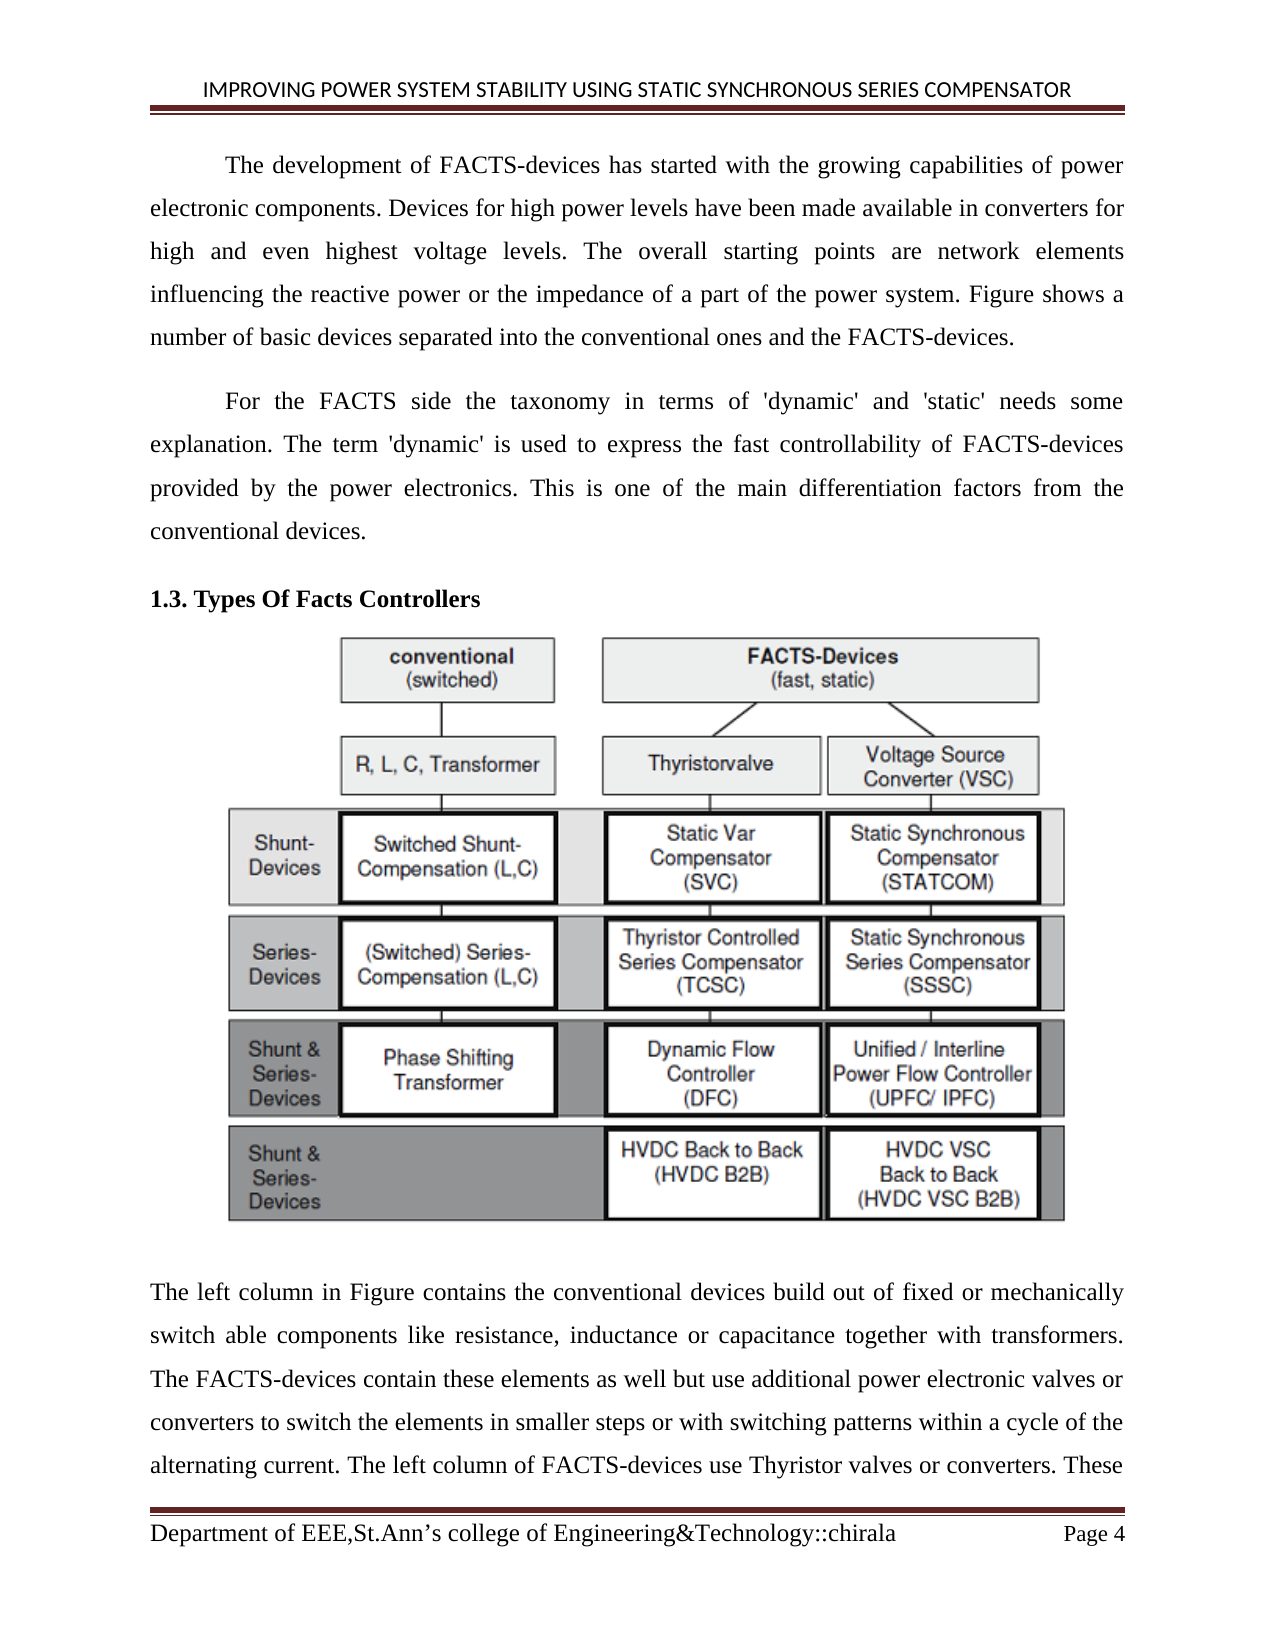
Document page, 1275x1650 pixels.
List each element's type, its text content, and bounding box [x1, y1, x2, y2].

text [150, 1277, 1125, 1479]
text The development of FACTS-devices has started with the growing capabilities of power electronic components. Devices for high power levels have been made available in converters for high and even highest voltage levels. The overall starting points are network elements influencing the reactive power or the impedance of a part of the power system. Figure shows a number of basic devices separated into the conventional ones and the FACTS-devices. [150, 150, 1125, 351]
text For the FACTS side the taxonomy in terms of 'dynamic' and 'static' needs some explanation. The term 'dynamic' is used to express the fast controllability of FACTS-devices provided by the power electronics. This is one of the main differentiation factors from the conventional devices. [150, 386, 1125, 544]
title 1.3. Types Of Facts Controllers [150, 584, 1125, 613]
picture [199, 633, 1076, 1243]
